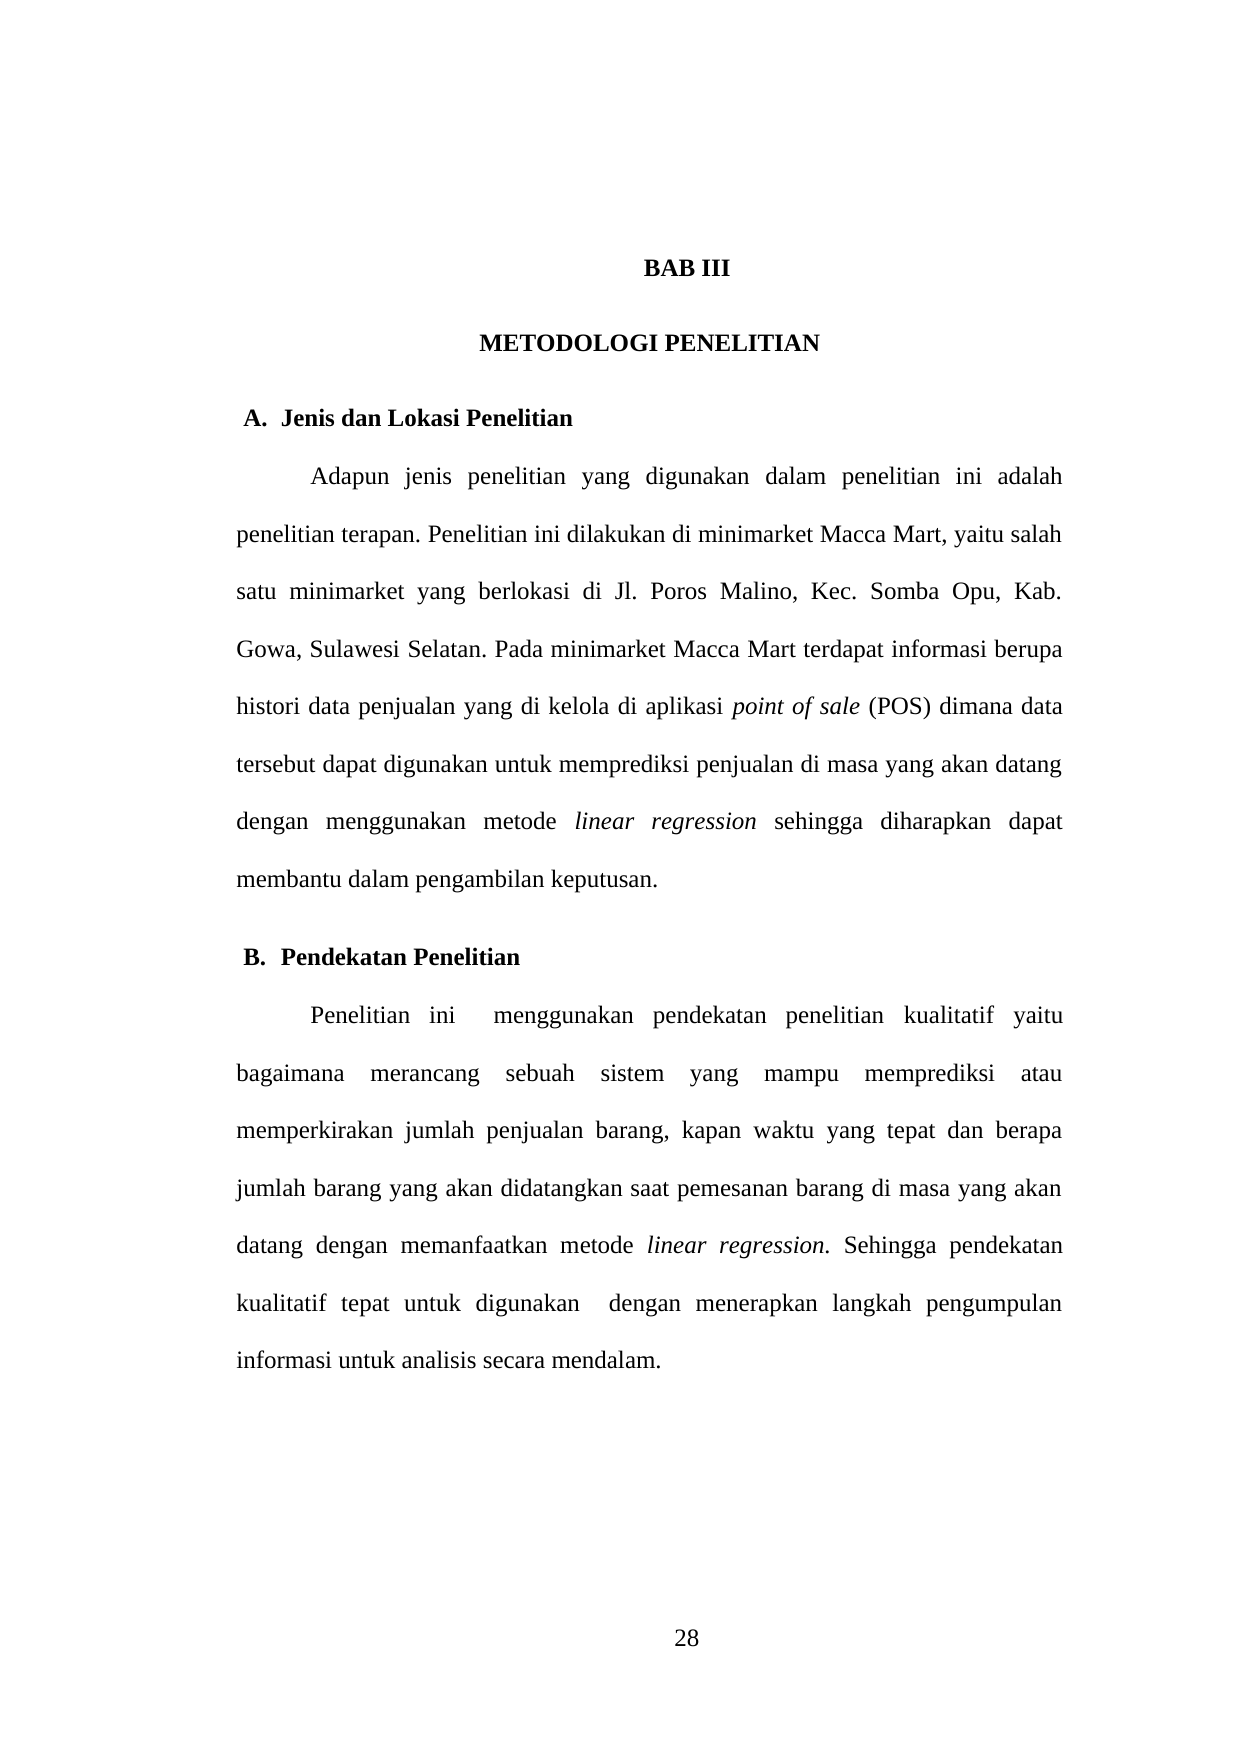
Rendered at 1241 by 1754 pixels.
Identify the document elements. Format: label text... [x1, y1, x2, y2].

subtitle METODOLOGI PENELITIAN [236, 311, 1063, 361]
text Adapun jenis penelitian yang digunakan dalam penelitian ini adalah penelitian terapan. Penelitian ini dilakukan di minimarket Macca Mart, yaitu salah satu minimarket yang berlokasi di Jl. Poros Malino, Kec. Somba Opu, Kab. Gowa, Sulawesi Selatan. Pada minimarket Macca Mart terdapat informasi berupa histori data penjualan yang di kelola di aplikasi point of sale (POS) dimana data tersebut dapat digunakan untuk memprediksi penjualan di masa yang akan datang dengan menggunakan metode linear regression sehingga diharapkan dapat membantu dalam pengambilan keputusan. [236, 461, 1063, 892]
subtitle Jenis dan Lokasi Penelitian [243, 386, 1063, 436]
subtitle Pendekatan Penelitian [243, 925, 1063, 975]
subtitle BAB III [311, 236, 1063, 286]
text Penelitian ini menggunakan pendekatan penelitian kualitatif yaitu bagaimana merancang sebuah sistem yang mampu memprediksi atau memperkirakan jumlah penjualan barang, kapan waktu yang tepat dan berapa jumlah barang yang akan didatangkan saat pemesanan barang di masa yang akan datang dengan memanfaatkan metode linear regression. Sehingga pendekatan kualitatif tepat untuk digunakan dengan menerapkan langkah pengumpulan informasi untuk analisis secara mendalam. [236, 1000, 1063, 1374]
